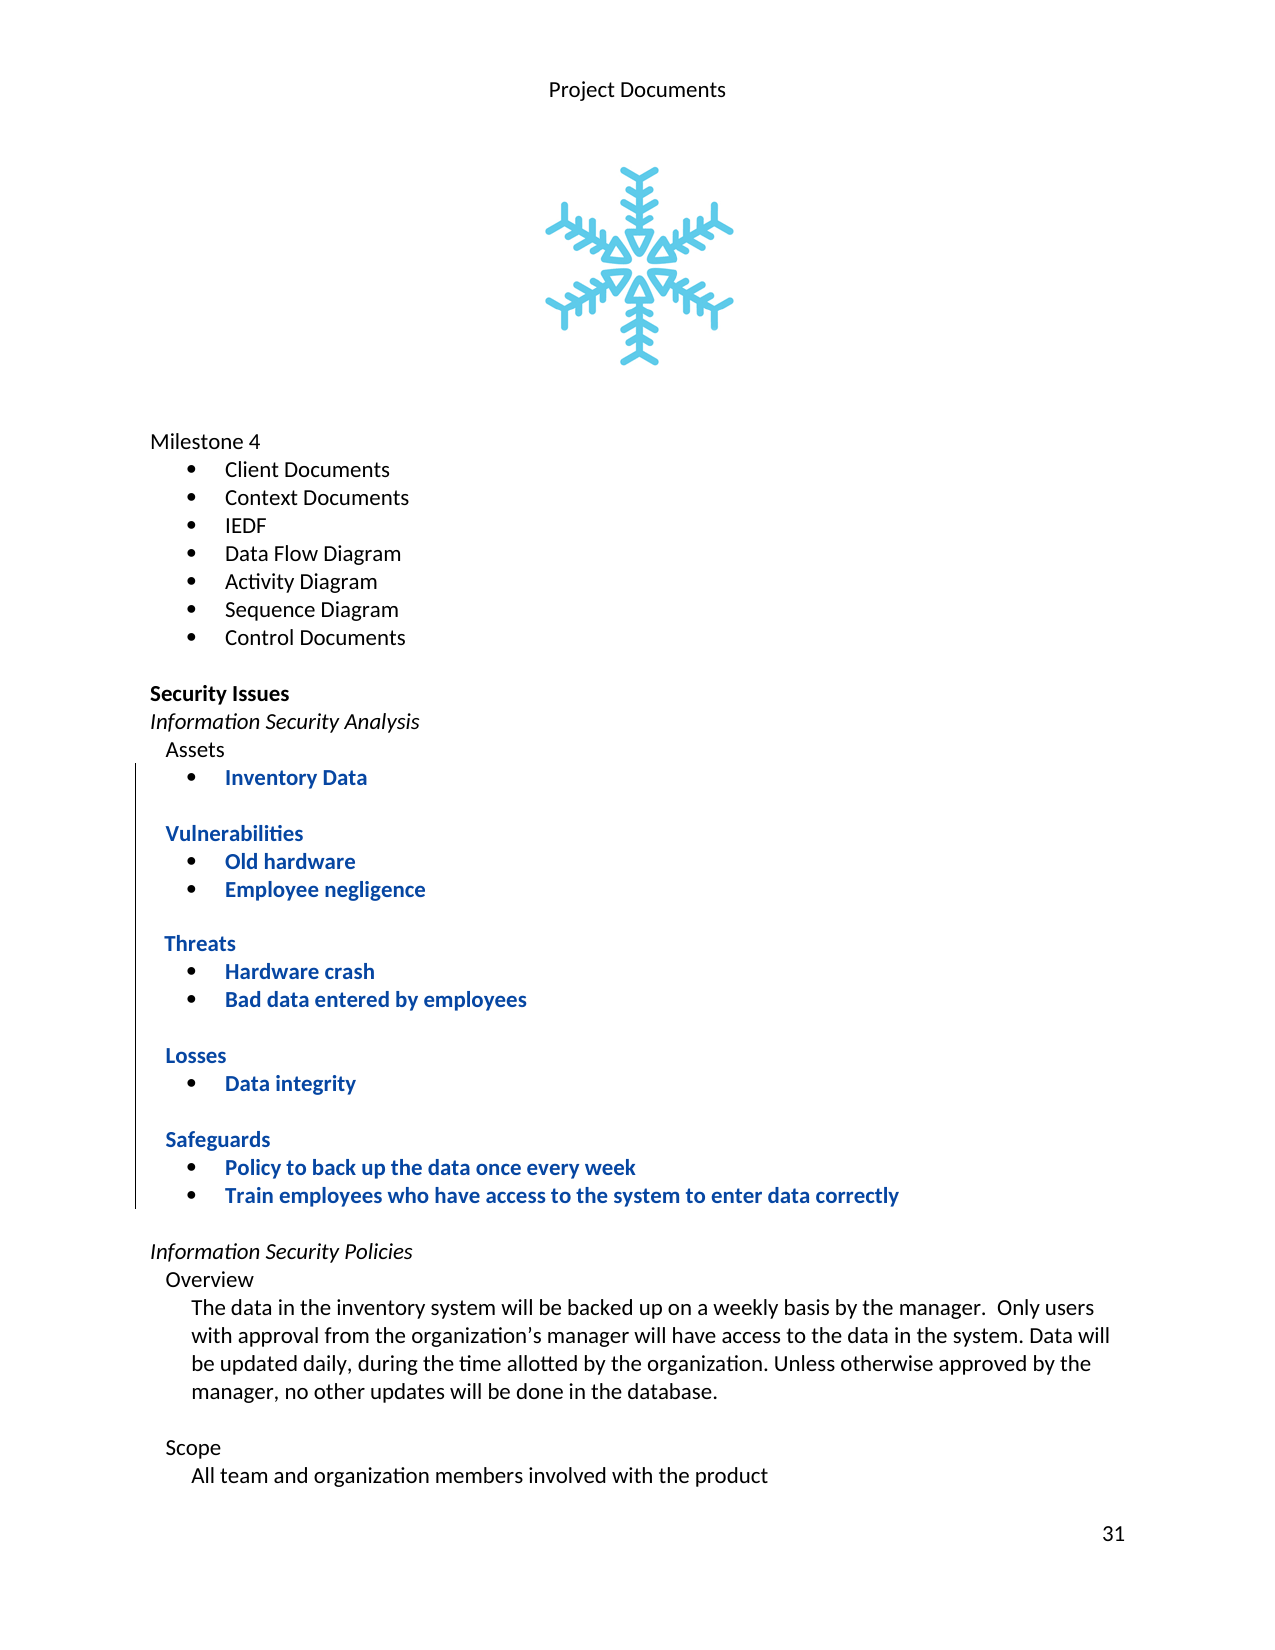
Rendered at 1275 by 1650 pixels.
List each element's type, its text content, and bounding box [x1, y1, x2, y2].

list Train employees who have access to the system to enter data correctly [187, 1181, 1125, 1209]
text All team and organization members involved with the product [150, 1461, 1125, 1489]
list Policy to back up the data once every week [187, 1153, 1125, 1181]
text Information Security Policies [150, 1237, 1125, 1265]
list Client Documents [187, 455, 1125, 483]
list Sequence Diagram [187, 595, 1125, 623]
text manager, no other updates will be done in the database. [150, 1377, 1125, 1405]
text Assets [150, 735, 1125, 763]
text Losses [150, 1041, 1125, 1069]
picture [369, 131, 907, 399]
text Overview [150, 1265, 1125, 1293]
text Vulnerabilities [150, 819, 1125, 847]
text Safeguards [150, 1125, 1125, 1153]
list Data Flow Diagram [187, 539, 1125, 567]
text Security Issues [150, 679, 1125, 707]
text Information Security Analysis [150, 707, 1125, 735]
list Context Documents [187, 483, 1125, 511]
text be updated daily, during the time allotted by the organization. Unless otherwise approved by the [150, 1349, 1125, 1377]
text with approval from the organization’s manager will have access to the data in the system. Data will [150, 1321, 1125, 1349]
list Activity Diagram [187, 567, 1125, 595]
list Inventory Data [187, 763, 1125, 791]
list Old hardware [187, 847, 1125, 875]
list Bad data entered by employees [187, 985, 1125, 1013]
list Data integrity [187, 1069, 1125, 1097]
text The data in the inventory system will be backed up on a weekly basis by the manager. Only users [150, 1293, 1125, 1321]
text Milestone 4 [150, 427, 1125, 455]
list Hardware crash [187, 957, 1125, 985]
text Threats [150, 929, 1125, 957]
text Scope [150, 1433, 1125, 1461]
list Control Documents [187, 623, 1125, 651]
list IEDF [187, 511, 1125, 539]
list Employee negligence [187, 875, 1125, 903]
